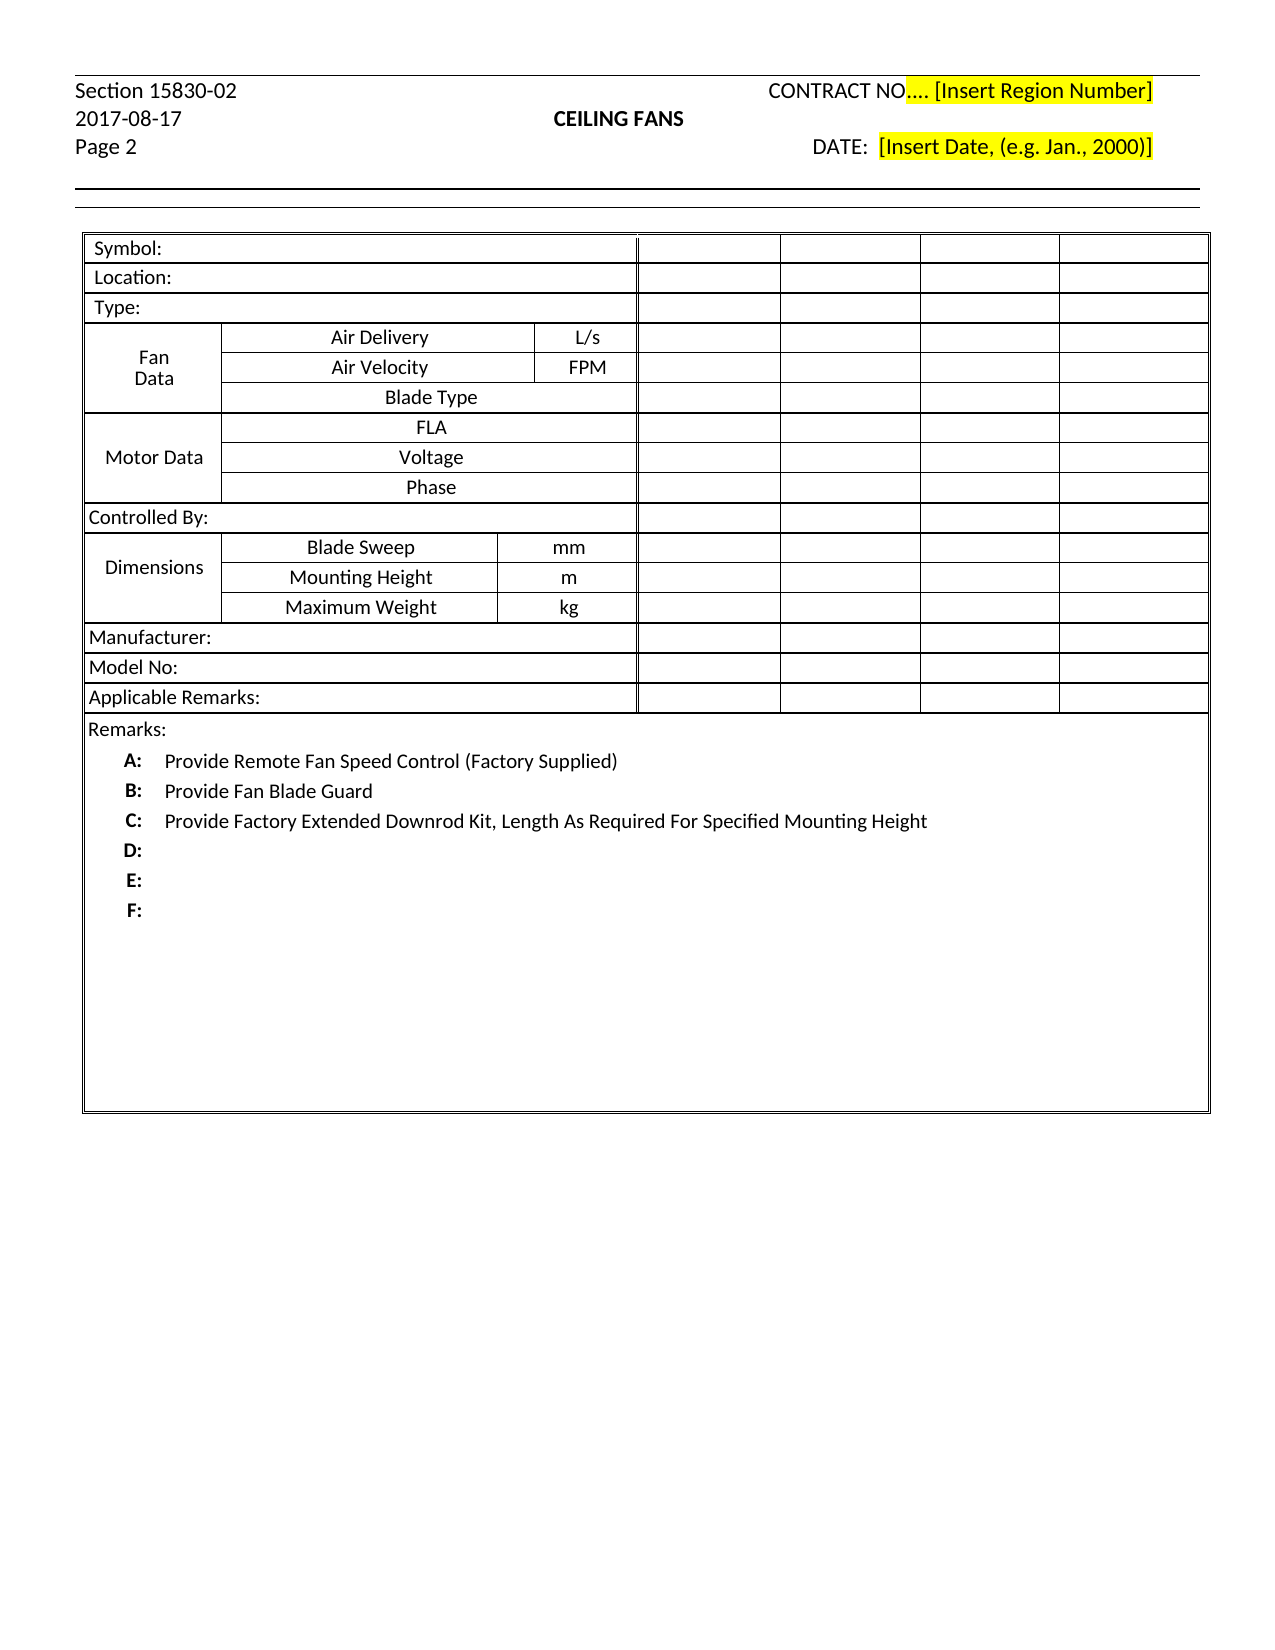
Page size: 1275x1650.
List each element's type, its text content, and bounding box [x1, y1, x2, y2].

table_cell L/s [535, 324, 636, 352]
table_cell [639, 353, 780, 382]
table_cell Motor Data [85, 414, 221, 502]
table_cell [639, 504, 780, 532]
table_cell [639, 264, 780, 292]
table_cell [781, 473, 920, 502]
table_cell [781, 383, 920, 412]
table_header [638, 235, 780, 262]
table_cell Air Delivery [222, 324, 534, 352]
table_header [781, 235, 920, 262]
table_cell [639, 563, 780, 592]
table_cell [921, 563, 1059, 592]
table_cell Fan Data [85, 324, 221, 412]
table_cell [639, 383, 780, 412]
table_cell [921, 504, 1059, 532]
table_cell [639, 593, 780, 622]
table_cell mm [498, 534, 636, 562]
table_cell Applicable Remarks: [85, 684, 636, 712]
table_cell [639, 684, 780, 712]
table_cell Dimensions [85, 534, 221, 622]
table_cell [1060, 414, 1208, 442]
table_cell [1060, 324, 1208, 352]
table_cell [781, 624, 920, 652]
table_cell [921, 624, 1059, 652]
table_cell [921, 443, 1059, 472]
table_cell [1060, 353, 1208, 382]
table_cell FLA [222, 414, 636, 442]
table_cell [921, 593, 1059, 622]
table_cell [1060, 264, 1208, 292]
table_cell FPM [535, 353, 636, 382]
table_cell Type: [85, 294, 636, 322]
table_cell [781, 264, 920, 292]
table_header [1060, 235, 1208, 262]
table_cell [1060, 443, 1208, 472]
table_cell [639, 294, 780, 322]
table_cell [781, 414, 920, 442]
table_cell Voltage [222, 443, 636, 472]
table_cell Controlled By: [85, 504, 636, 532]
table_cell Manufacturer: [85, 624, 636, 652]
table_cell [1060, 473, 1208, 502]
table_header Symbol: [85, 235, 637, 262]
table_cell Mounting Height [222, 563, 497, 592]
table_cell Phase [222, 473, 636, 502]
table_cell [639, 414, 780, 442]
table_cell kg [498, 593, 636, 622]
table_cell [921, 264, 1059, 292]
table_cell [1060, 534, 1208, 562]
table_cell [1060, 624, 1208, 652]
table_cell Blade Sweep [222, 534, 497, 562]
table_cell Air Velocity [222, 353, 534, 382]
table_cell [781, 654, 920, 682]
table_cell [639, 324, 780, 352]
table_cell [639, 473, 780, 502]
table_cell [781, 504, 920, 532]
table_cell [1060, 504, 1208, 532]
table_cell [921, 473, 1059, 502]
table_cell m [498, 563, 636, 592]
table_cell [921, 353, 1059, 382]
table_cell [781, 593, 920, 622]
table_cell Model No: [85, 654, 636, 682]
table_cell [639, 624, 780, 652]
table_cell [1060, 684, 1208, 712]
table_cell [921, 534, 1059, 562]
table_cell [781, 534, 920, 562]
table_cell [921, 654, 1059, 682]
table_cell [781, 684, 920, 712]
table_cell Remarks: [85, 714, 1208, 1111]
table_cell Location: [85, 264, 636, 292]
table_cell [781, 563, 920, 592]
table_header [921, 235, 1059, 262]
table_cell [921, 324, 1059, 352]
table_cell [1060, 294, 1208, 322]
table_cell [1060, 563, 1208, 592]
table_cell [921, 414, 1059, 442]
table_cell [1060, 654, 1208, 682]
table_cell Blade Type [222, 383, 636, 412]
table_cell Maximum Weight [222, 593, 497, 622]
table_cell [1060, 593, 1208, 622]
table_cell [639, 443, 780, 472]
table_cell [781, 324, 920, 352]
table_cell [639, 654, 780, 682]
table_cell [781, 443, 920, 472]
table_cell [781, 294, 920, 322]
table_cell [639, 534, 780, 562]
table_cell [781, 353, 920, 382]
table_cell [921, 383, 1059, 412]
table_cell [921, 684, 1059, 712]
table_cell [1060, 383, 1208, 412]
table_cell [921, 294, 1059, 322]
